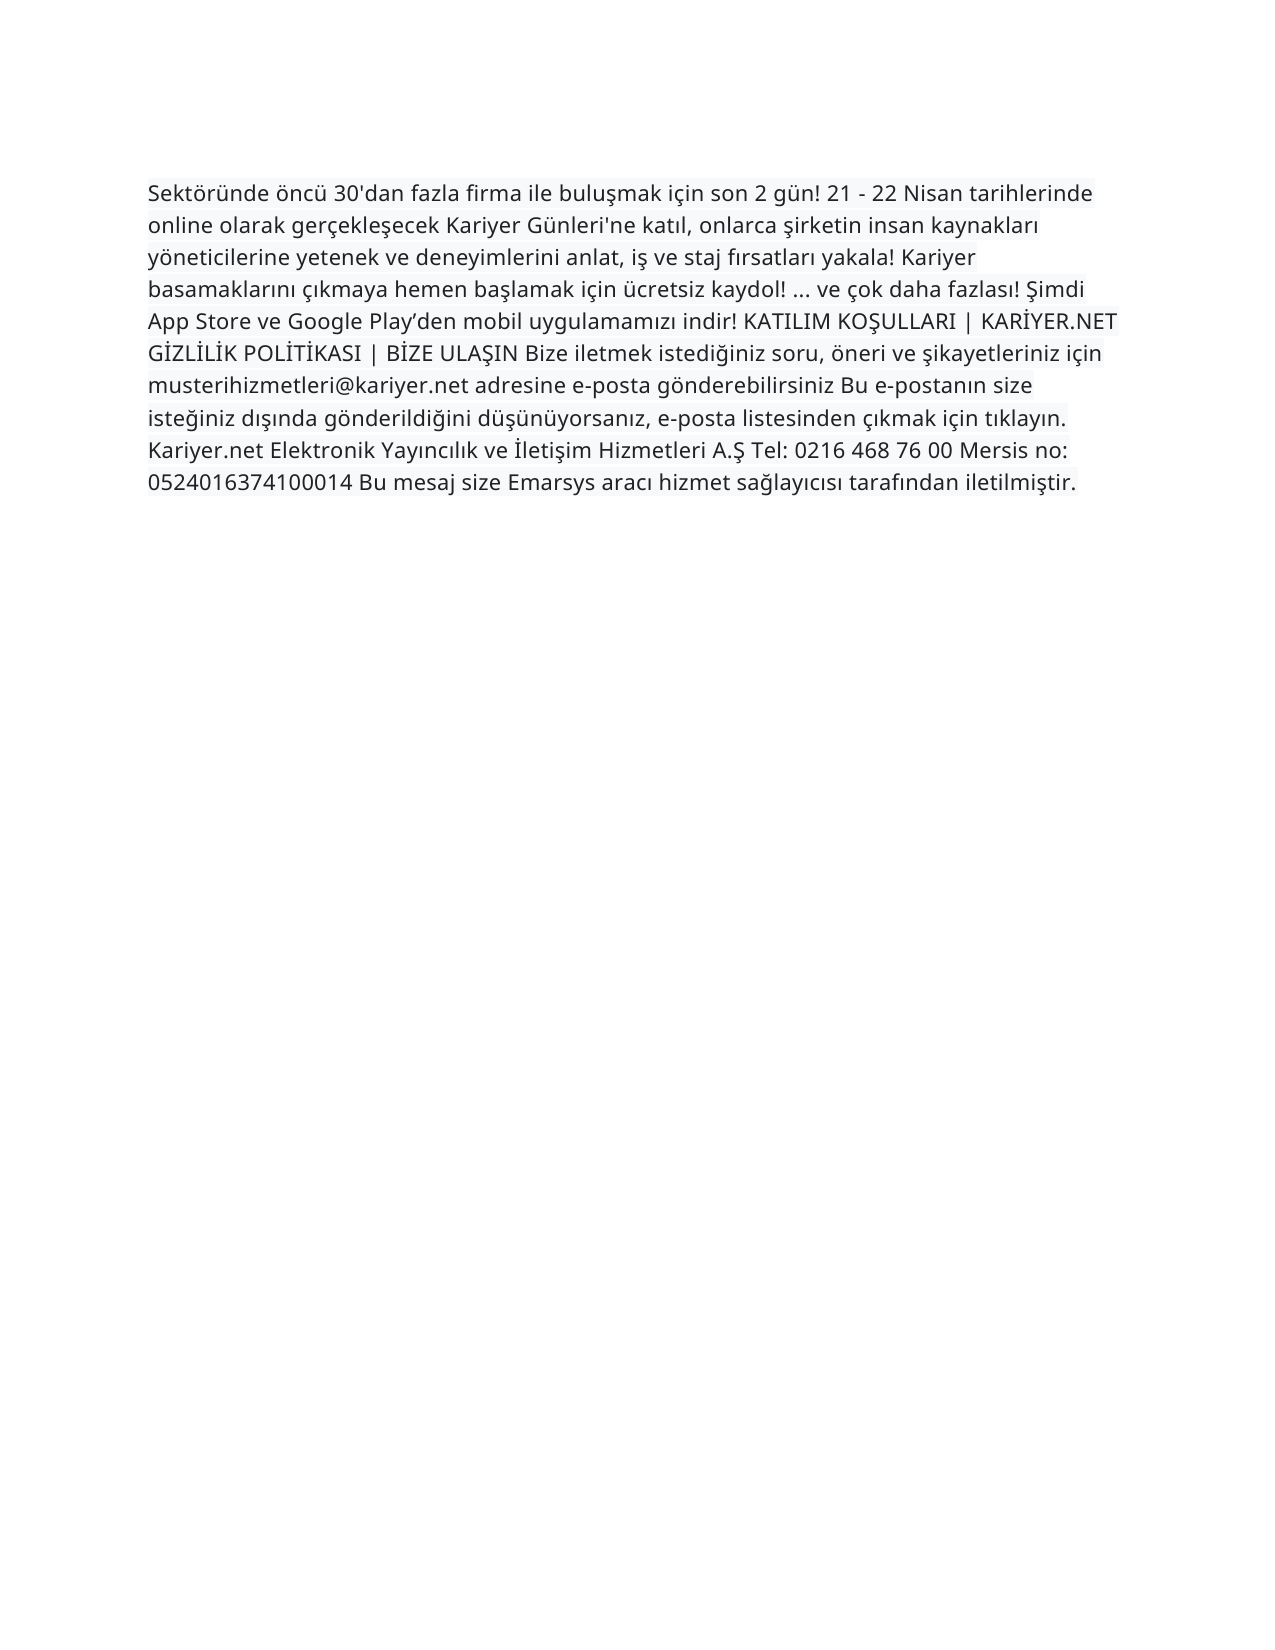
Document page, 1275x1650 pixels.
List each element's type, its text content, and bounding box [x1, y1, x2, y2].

text Sektöründe öncü 30'dan fazla firma ile buluşmak için son 2 gün! 21 - 22 Nisan tarihlerinde online olarak gerçekleşecek Kariyer Günleri'ne katıl, onlarca şirketin insan kaynakları yöneticilerine yetenek ve deneyimlerini anlat, iş ve staj fırsatları yakala! Kariyer basamaklarını çıkmaya hemen başlamak için ücretsiz kaydol! ... ve çok daha fazlası! Şimdi App Store ve Google Play’den mobil uygulamamızı indir! KATILIM KOŞULLARI | KARİYER.NET GİZLİLİK POLİTİKASI | BİZE ULAŞIN Bize iletmek istediğiniz soru, öneri ve şikayetleriniz için musterihizmetleri@kariyer.net adresine e-posta gönderebilirsiniz Bu e-postanın size isteğiniz dışında gönderildiğini düşünüyorsanız, e-posta listesinden çıkmak için tıklayın. Kariyer.net Elektronik Yayıncılık ve İletişim Hizmetleri A.Ş Tel: 0216 468 76 00 Mersis no: 0524016374100014 Bu mesaj size Emarsys aracı hizmet sağlayıcısı tarafından iletilmiştir. [148, 148, 1127, 496]
